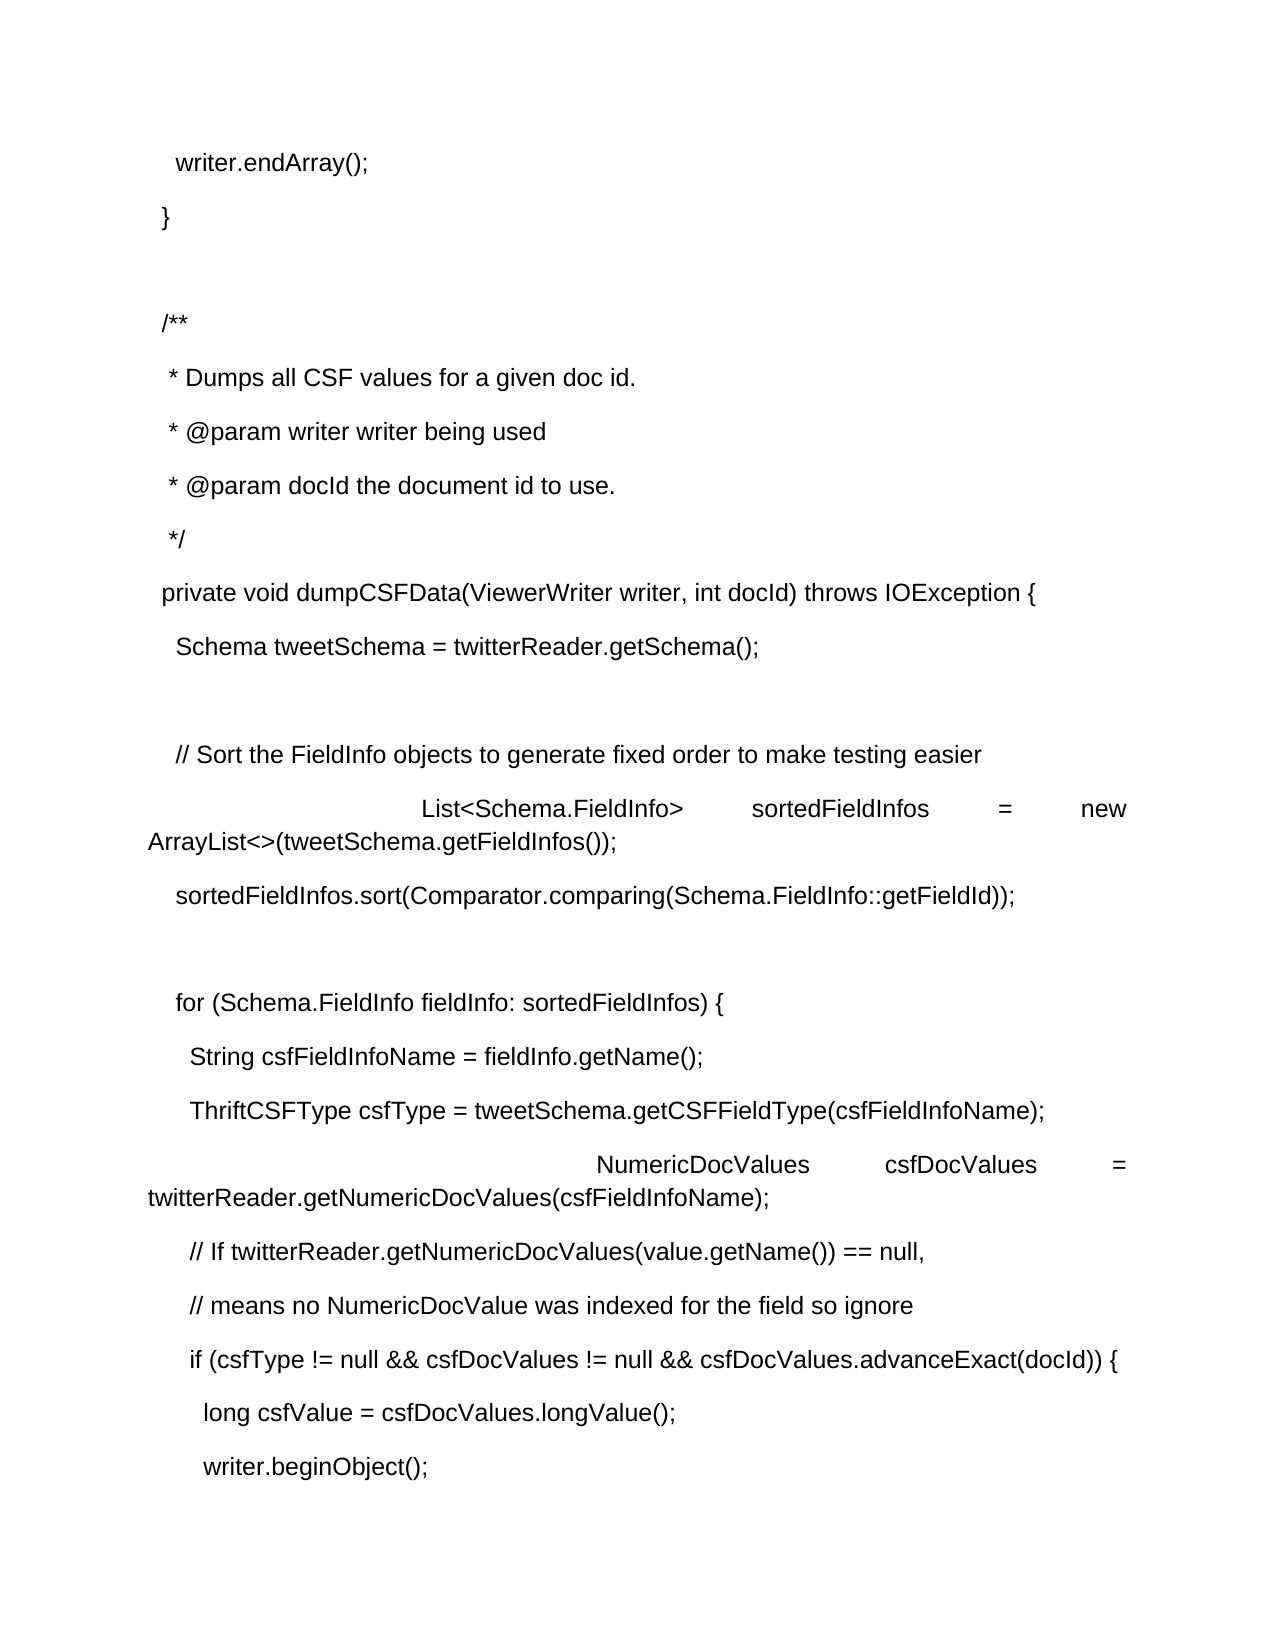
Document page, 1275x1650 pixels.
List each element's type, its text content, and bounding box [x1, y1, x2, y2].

text // Sort the FieldInfo objects to generate fixed order to make testing easier [148, 740, 1127, 769]
text List<Schema.FieldInfo> sortedFieldInfos = new ArrayList<>(tweetSchema.getFieldInfos()); [148, 794, 1127, 856]
text Schema tweetSchema = twitterReader.getSchema(); [148, 632, 1127, 661]
text ThriftCSFType csfType = tweetSchema.getCSFFieldType(csfFieldInfoName); [148, 1096, 1127, 1125]
text // If twitterReader.getNumericDocValues(value.getName()) == null, [148, 1237, 1127, 1266]
text sortedFieldInfos.sort(Comparator.comparing(Schema.FieldInfo::getFieldId)); [148, 881, 1127, 909]
text writer.beginObject(); [148, 1452, 1127, 1481]
text * Dumps all CSF values for a given doc id. [148, 363, 1127, 392]
text for (Schema.FieldInfo fieldInfo: sortedFieldInfos) { [148, 988, 1127, 1017]
text private void dumpCSFData(ViewerWriter writer, int docId) throws IOException { [148, 578, 1127, 607]
text // means no NumericDocValue was indexed for the field so ignore [148, 1291, 1127, 1319]
text writer.endArray(); [148, 148, 1127, 176]
text /** [148, 309, 1127, 338]
text long csfValue = csfDocValues.longValue(); [148, 1398, 1127, 1427]
text NumericDocValues csfDocValues = twitterReader.getNumericDocValues(csfFieldInfoName); [148, 1150, 1127, 1212]
text * @param writer writer being used [148, 417, 1127, 446]
text } [148, 201, 1127, 230]
text String csfFieldInfoName = fieldInfo.getName(); [148, 1042, 1127, 1071]
text if (csfType != null && csfDocValues != null && csfDocValues.advanceExact(docId)) { [148, 1344, 1127, 1373]
text */ [148, 524, 1127, 553]
text * @param docId the document id to use. [148, 471, 1127, 499]
